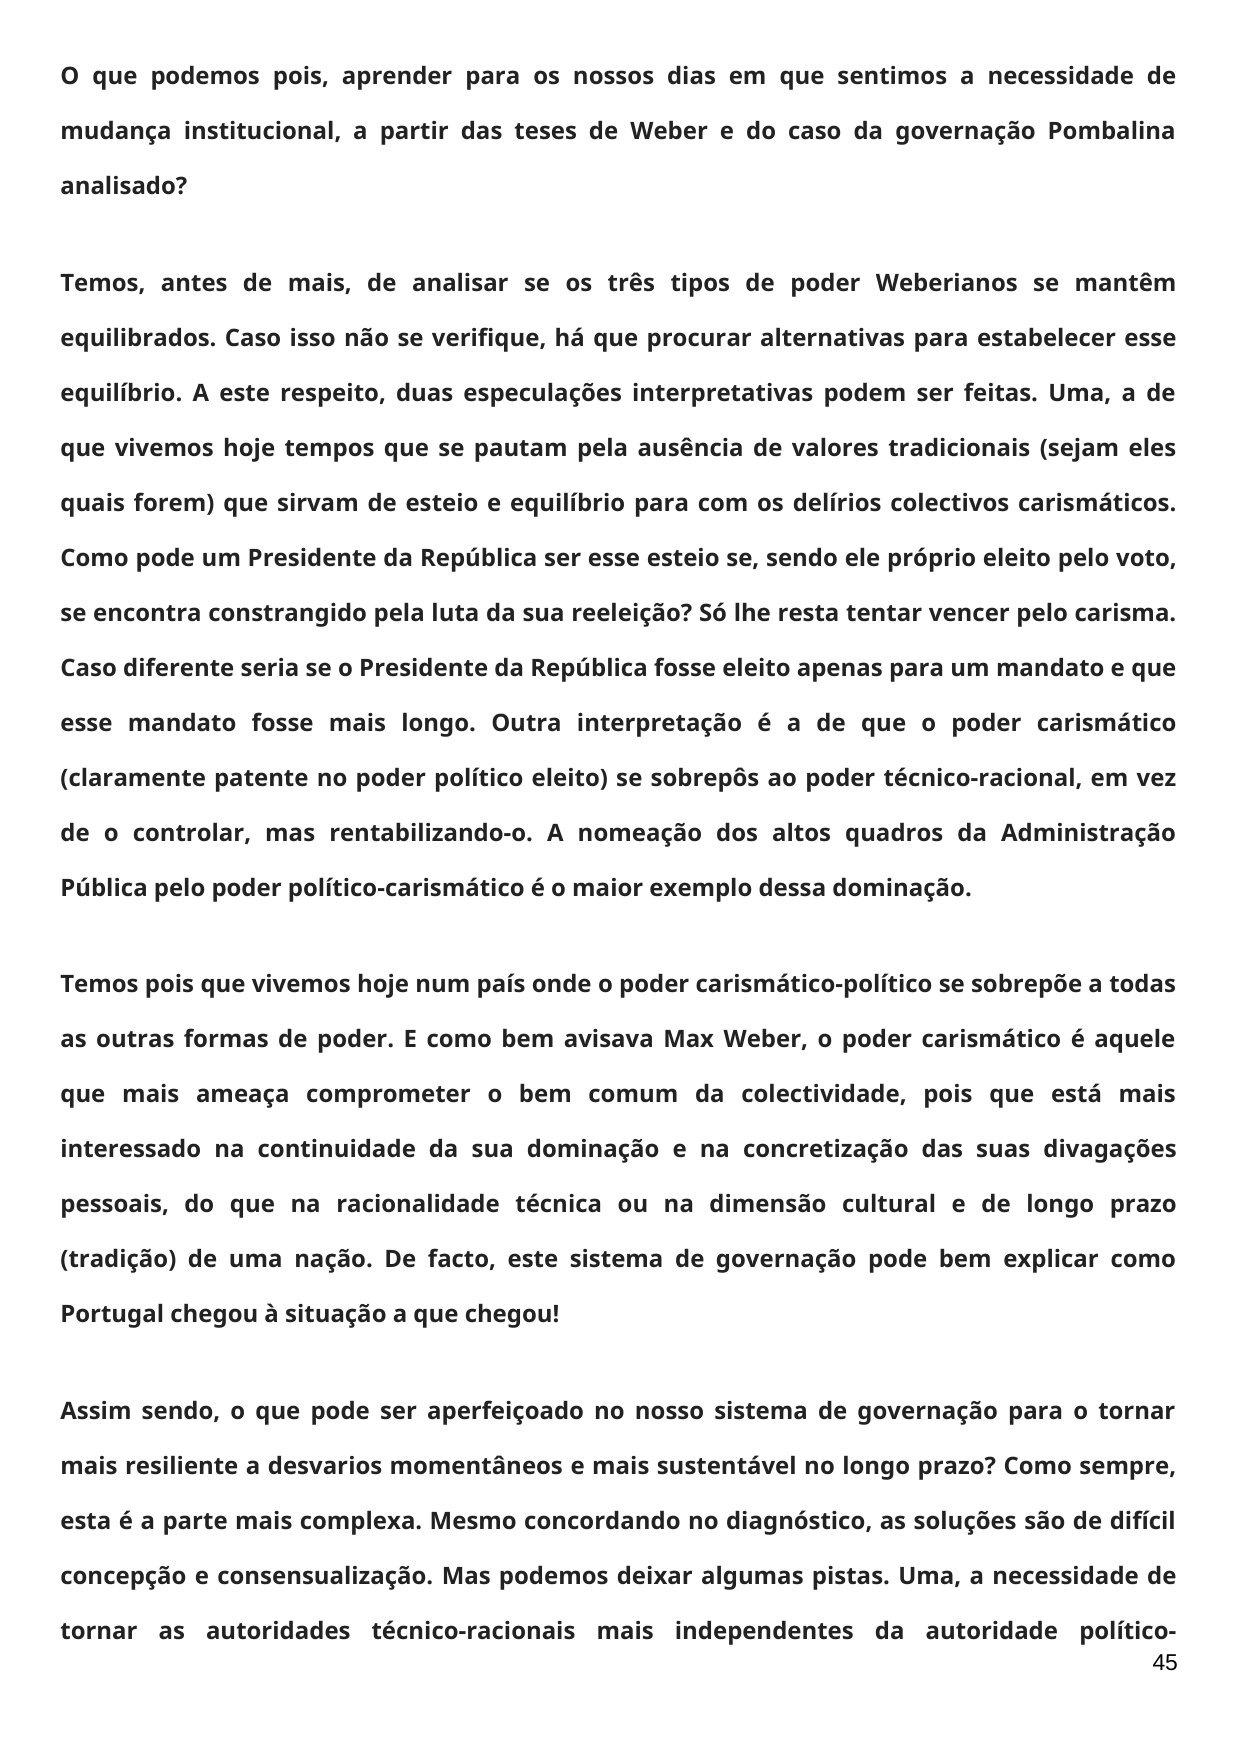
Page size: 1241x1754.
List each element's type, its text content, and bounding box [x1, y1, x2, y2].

text Temos pois que vivemos hoje num país onde o poder carismático-político se sobrepõe a todas as outras formas de poder. E como bem avisava Max Weber, o poder carismático é aquele que mais ameaça comprometer o bem comum da colectividade, pois que está mais interessado na continuidade da sua dominação e na concretização das suas divagações pessoais, do que na racionalidade técnica ou na dimensão cultural e de longo prazo (tradição) de uma nação. De facto, este sistema de governação pode bem explicar como Portugal chegou à situação a que chegou! [60, 967, 1178, 1330]
text O que podemos pois, aprender para os nossos dias em que sentimos a necessidade de mudança institucional, a partir das teses de Weber e do caso da governação Pombalina analisado? [60, 59, 1178, 202]
text Temos, antes de mais, de analisar se os três tipos de poder Weberianos se mantêm equilibrados. Caso isso não se verifique, há que procurar alternativas para estabelecer esse equilíbrio. A este respeito, duas especulações interpretativas podem ser feitas. Uma, a de que vivemos hoje tempos que se pautam pela ausência de valores tradicionais (sejam eles quais forem) que sirvam de esteio e equilíbrio para com os delírios colectivos carismáticos. Como pode um Presidente da República ser esse esteio se, sendo ele próprio eleito pelo voto, se encontra constrangido pela luta da sua reeleição? Só lhe resta tentar vencer pelo carisma. Caso diferente seria se o Presidente da República fosse eleito apenas para um mandato e que esse mandato fosse mais longo. Outra interpretação é a de que o poder carismático (claramente patente no poder político eleito) se sobrepôs ao poder técnico-racional, em vez de o controlar, mas rentabilizando-o. A nomeação dos altos quadros da Administração Pública pelo poder político-carismático é o maior exemplo dessa dominação. [60, 266, 1178, 903]
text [60, 1394, 1178, 1647]
